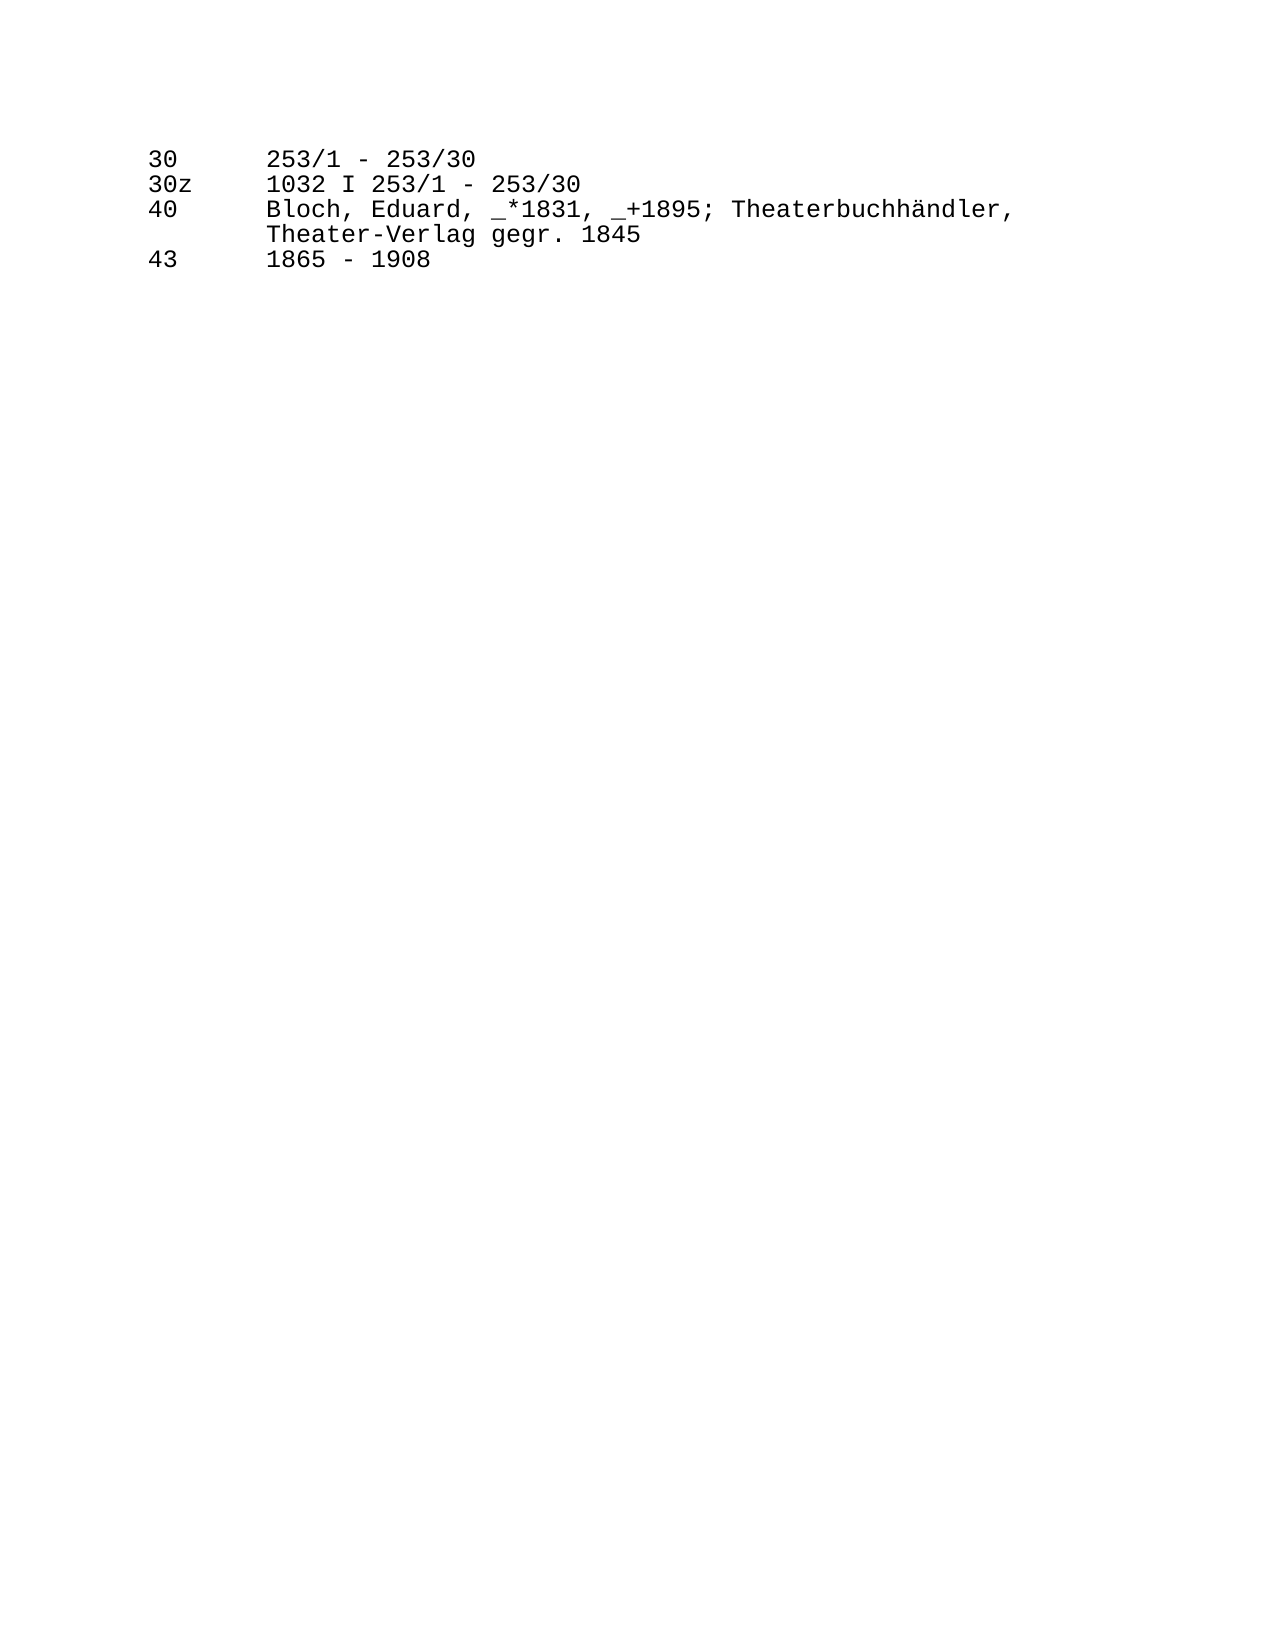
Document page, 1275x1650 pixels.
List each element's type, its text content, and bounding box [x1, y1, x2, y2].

text 40 p[1{Bloch}, 2{Eduard}, _*1831, _+1895; 5{Theaterbuchhändler}]p, k[Theater-Verlag]k gegr. z[1845]z [148, 198, 1127, 248]
text 43 1865 - 1908 [148, 248, 1127, 273]
text 30 253/1 - 253/30 [148, 148, 1127, 173]
text 30z 1032 I 253/1 - 253/30 [148, 173, 1127, 198]
